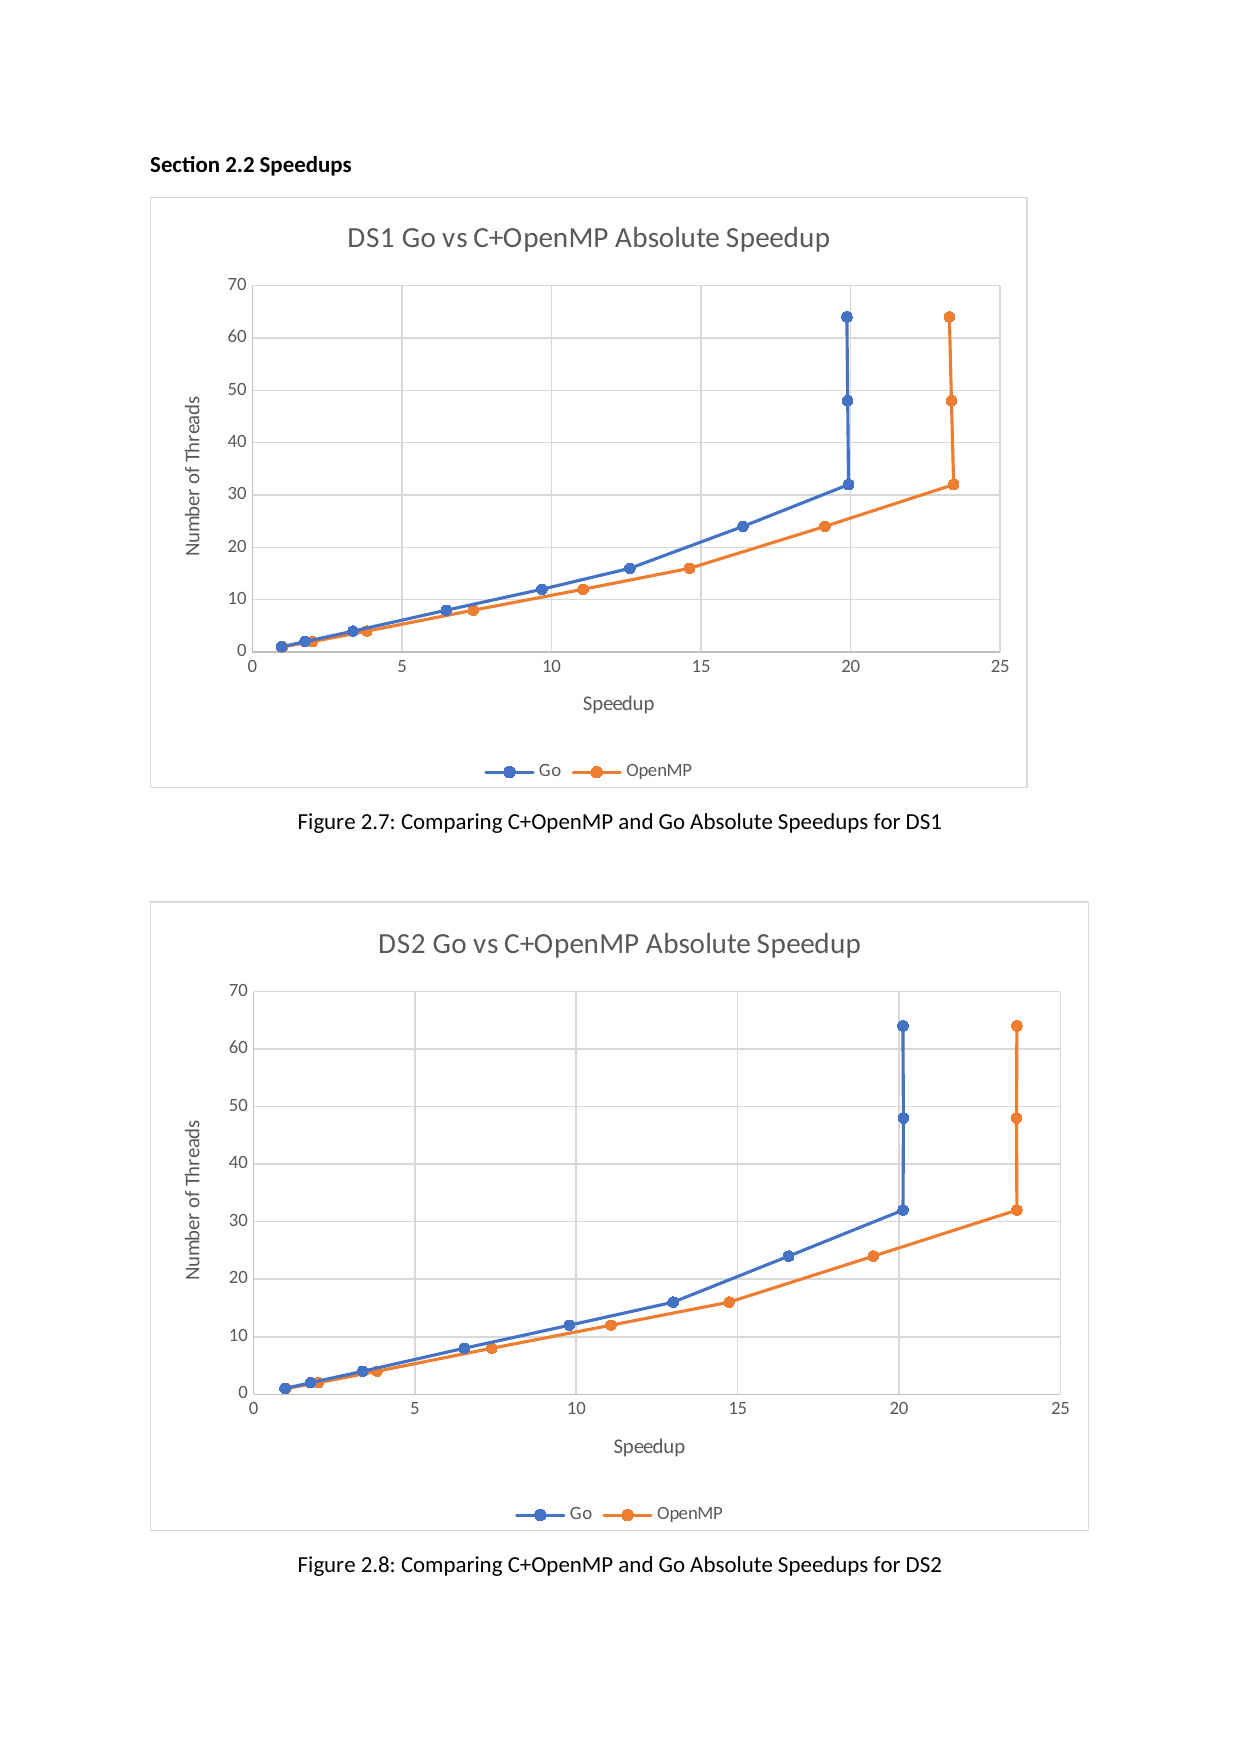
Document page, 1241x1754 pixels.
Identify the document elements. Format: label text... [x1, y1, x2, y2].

text Figure 2.7: Comparing C+OpenMP and Go Absolute Speedups for DS1 [150, 807, 1090, 835]
text Section 2.2 Speedups [150, 150, 1090, 178]
text Figure 2.8: Comparing C+OpenMP and Go Absolute Speedups for DS2 [150, 1550, 1090, 1578]
